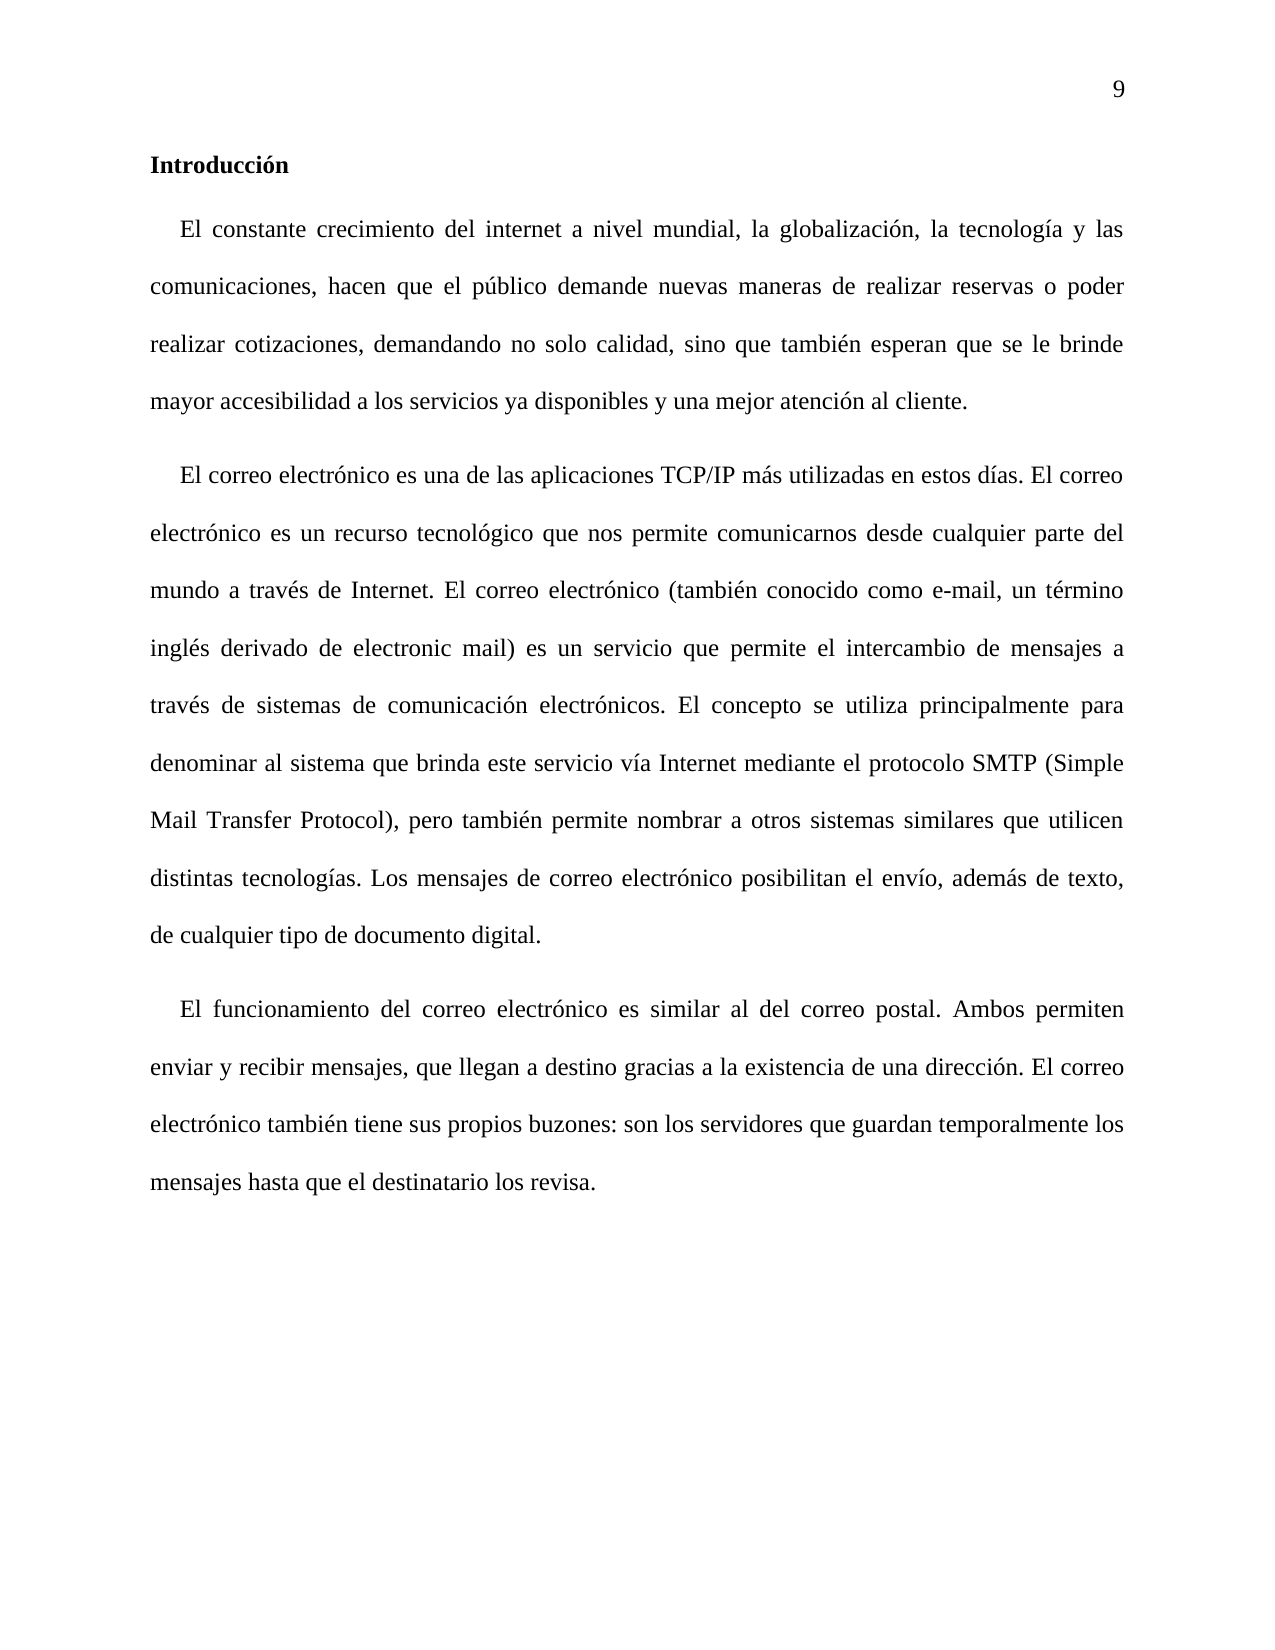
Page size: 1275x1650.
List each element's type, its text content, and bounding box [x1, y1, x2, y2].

text El funcionamiento del correo electrónico es similar al del correo postal. Ambos permiten enviar y recibir mensajes, que llegan a destino gracias a la existencia de una dirección. El correo electrónico también tiene sus propios buzones: son los servidores que guardan temporalmente los mensajes hasta que el destinatario los revisa. [150, 994, 1125, 1196]
text El correo electrónico es una de las aplicaciones TCP/IP más utilizadas en estos días. El correo electrónico es un recurso tecnológico que nos permite comunicarnos desde cualquier parte del mundo a través de Internet. El correo electrónico (también conocido como e-mail, un término inglés derivado de electronic mail) es un servicio que permite el intercambio de mensajes a través de sistemas de comunicación electrónicos. El concepto se utiliza principalmente para denominar al sistema que brinda este servicio vía Internet mediante el protocolo SMTP (Simple Mail Transfer Protocol), pero también permite nombrar a otros sistemas similares que utilicen distintas tecnologías. Los mensajes de correo electrónico posibilitan el envío, además de texto, de cualquier tipo de documento digital. [150, 460, 1125, 949]
subtitle Introducción [150, 150, 1125, 179]
text El constante crecimiento del internet a nivel mundial, la globalización, la tecnología y las comunicaciones, hacen que el público demande nuevas maneras de realizar reservas o poder realizar cotizaciones, demandando no solo calidad, sino que también esperan que se le brinde mayor accesibilidad a los servicios ya disponibles y una mejor atención al cliente. [150, 214, 1125, 415]
